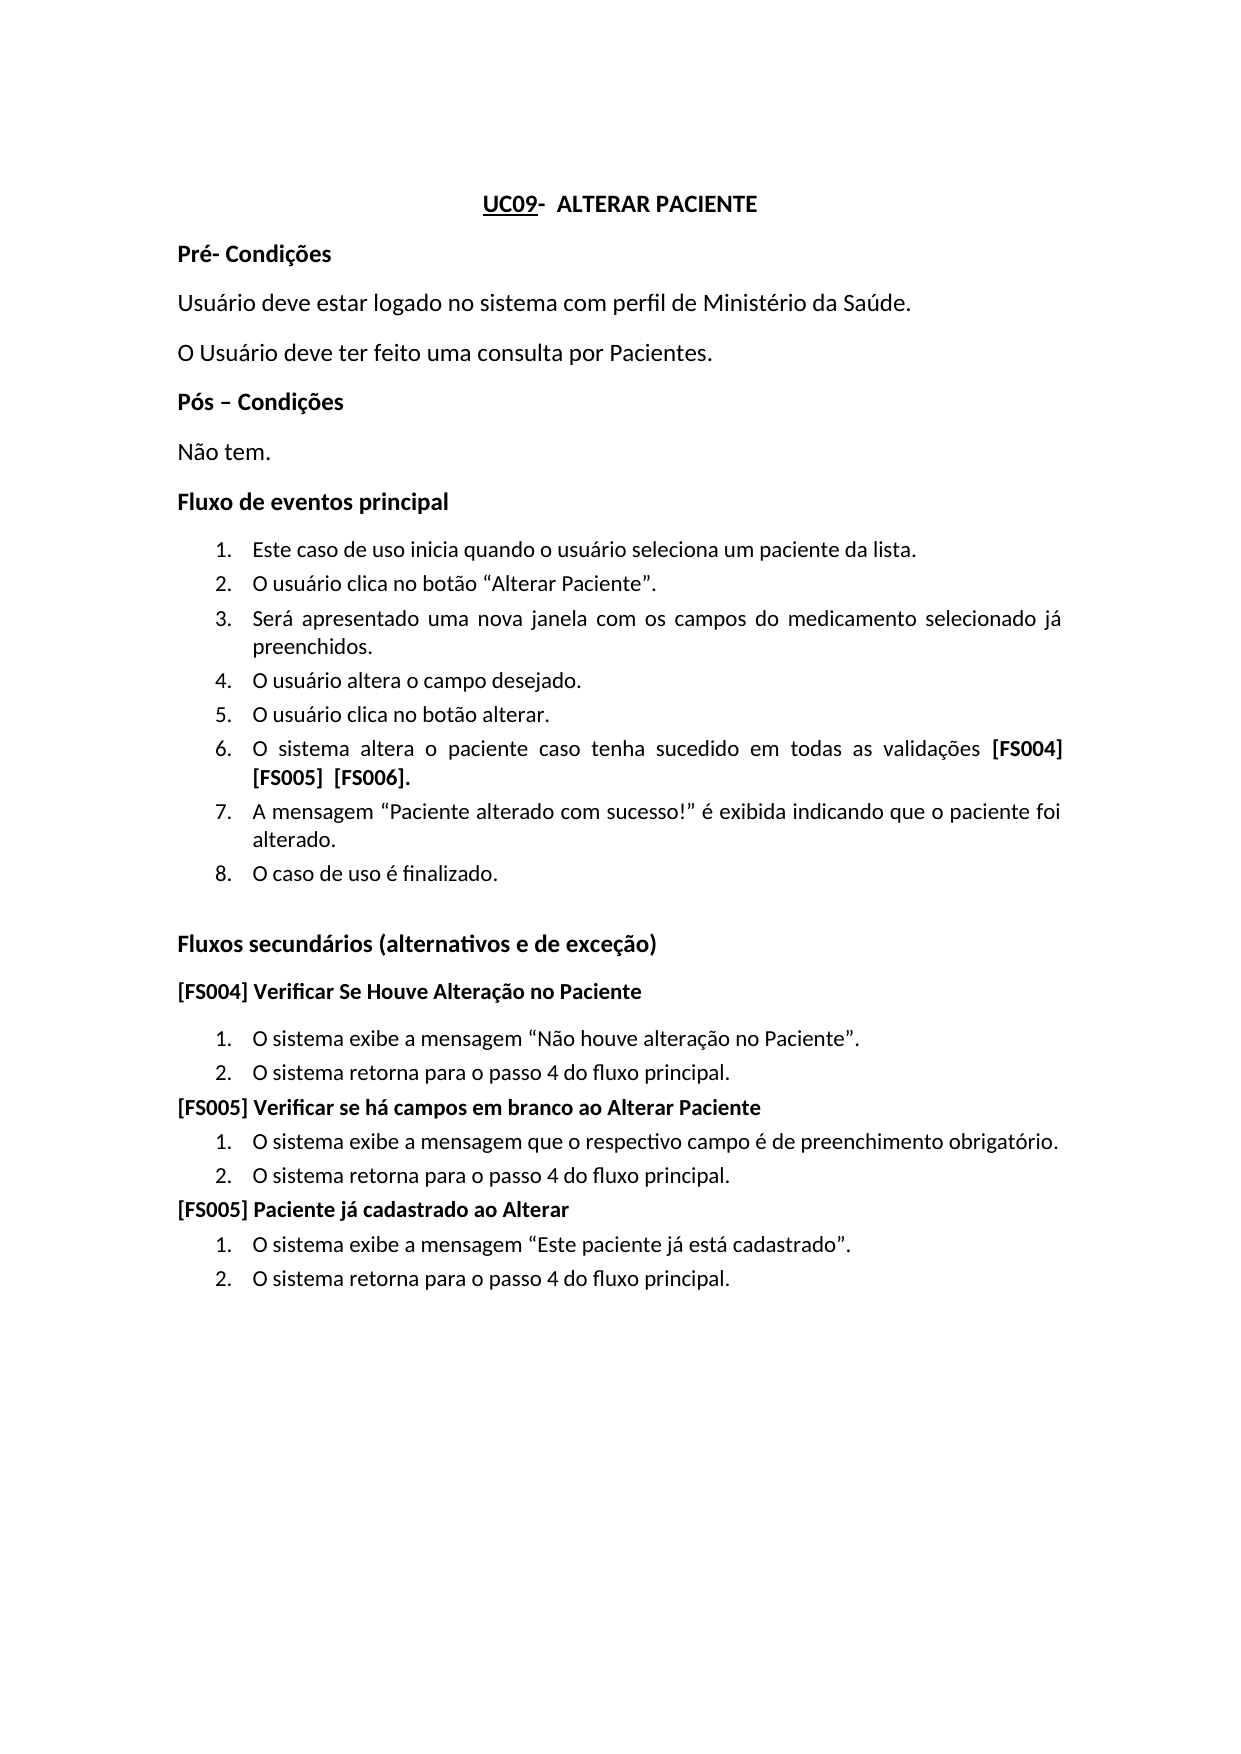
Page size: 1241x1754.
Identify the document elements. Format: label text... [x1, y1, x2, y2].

list O sistema retorna para o passo 4 do fluxo principal. [215, 1161, 1063, 1189]
text Fluxos secundários (alternativos e de exceção) [177, 928, 1063, 958]
list O usuário clica no botão “Alterar Paciente”. [215, 569, 1063, 597]
list Será apresentado uma nova janela com os campos do medicamento selecionado já preenchidos. [215, 604, 1063, 660]
text [FS005] Paciente já cadastrado ao Alterar [177, 1196, 1063, 1223]
text UC09- ALTERAR PACIENTE [177, 188, 1063, 219]
text Pré- Condições [177, 238, 1063, 268]
text Não tem. [177, 436, 1063, 467]
list O sistema exibe a mensagem que o respectivo campo é de preenchimento obrigatório. [215, 1127, 1063, 1155]
text Usuário deve estar logado no sistema com perfil de Ministério da Saúde. [177, 287, 1063, 318]
text [FS004] Verificar Se Houve Alteração no Paciente [177, 977, 1063, 1005]
list O sistema altera o paciente caso tenha sucedido em todas as validações [FS004] [FS005] [FS006]. [215, 734, 1063, 791]
text [FS005] Verificar se há campos em branco ao Alterar Paciente [177, 1093, 1063, 1121]
list A mensagem “Paciente alterado com sucesso!” é exibida indicando que o paciente foi alterado. [215, 797, 1063, 853]
list O sistema exibe a mensagem “Este paciente já está cadastrado”. [215, 1230, 1063, 1258]
list O sistema retorna para o passo 4 do fluxo principal. [215, 1058, 1063, 1086]
text Pós – Condições [177, 386, 1063, 417]
list O usuário clica no botão alterar. [215, 700, 1063, 728]
text O Usuário deve ter feito uma consulta por Pacientes. [177, 337, 1063, 367]
list Este caso de uso inicia quando o usuário seleciona um paciente da lista. [215, 535, 1063, 563]
list O sistema retorna para o passo 4 do fluxo principal. [215, 1264, 1063, 1292]
text Fluxo de eventos principal [177, 486, 1063, 516]
list O usuário altera o campo desejado. [215, 666, 1063, 694]
list O caso de uso é finalizado. [215, 859, 1063, 887]
list O sistema exibe a mensagem “Não houve alteração no Paciente”. [215, 1024, 1063, 1052]
